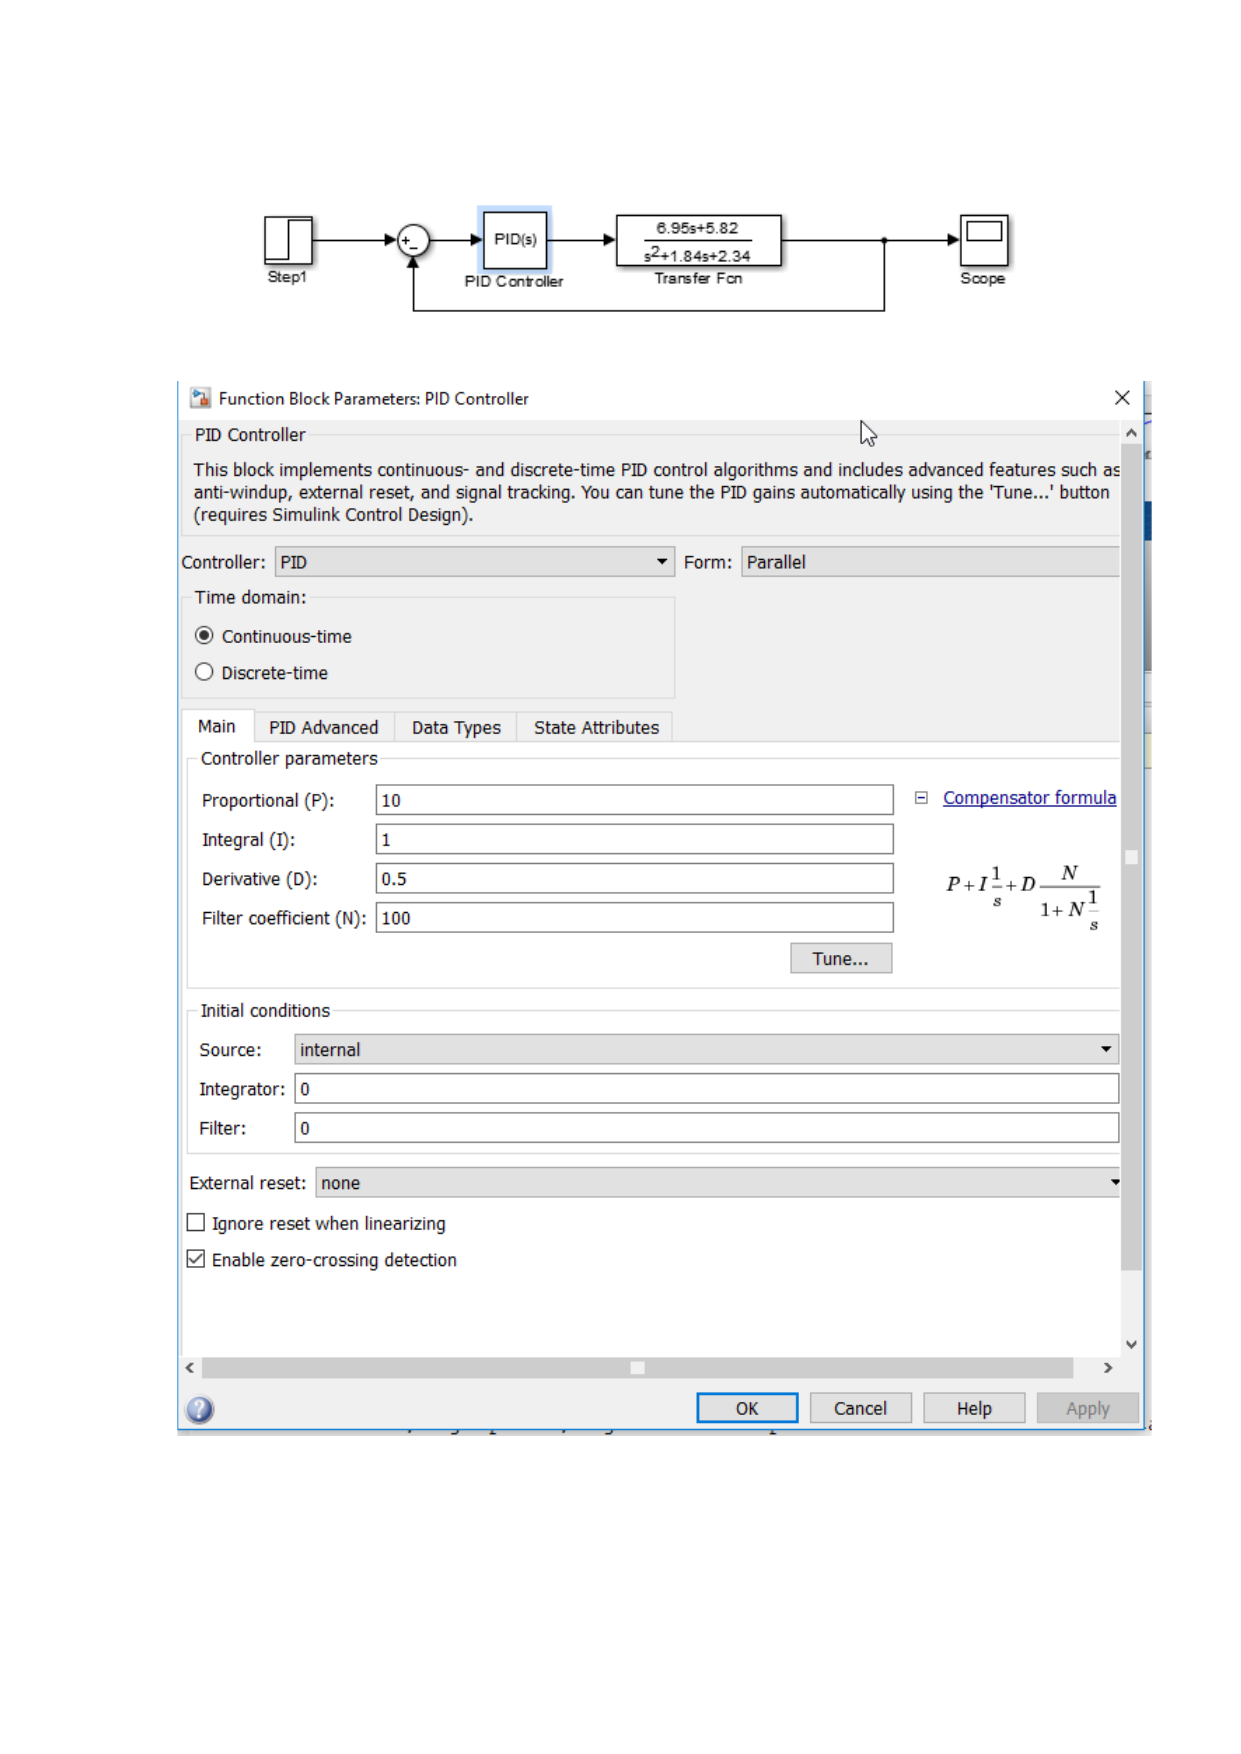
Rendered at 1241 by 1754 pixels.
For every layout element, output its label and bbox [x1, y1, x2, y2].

picture [177, 118, 1109, 362]
picture [177, 381, 1152, 1436]
